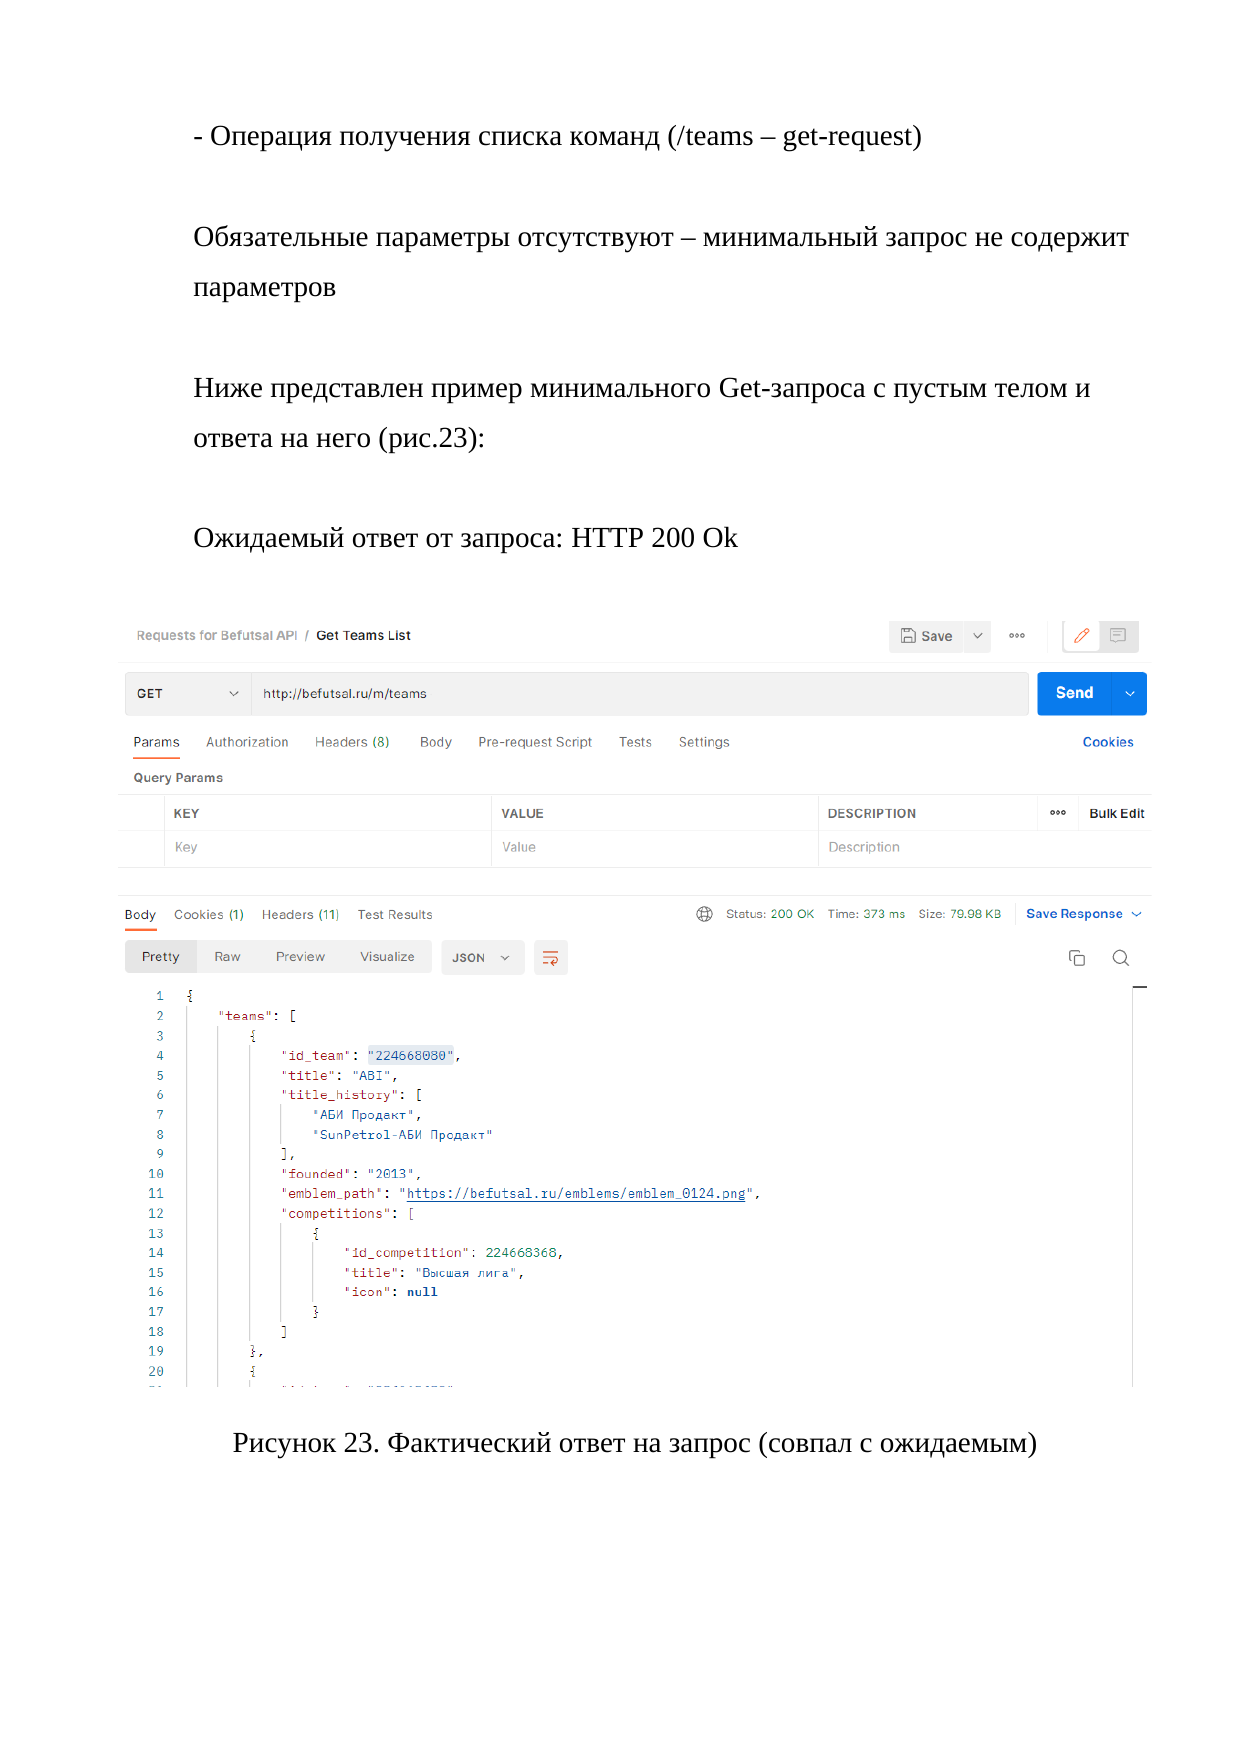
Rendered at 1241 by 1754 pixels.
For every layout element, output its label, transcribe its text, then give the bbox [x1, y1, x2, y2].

list Ниже представлен пример минимального Get-запроса с пустым телом и ответа на него (рис.23): [193, 370, 1152, 453]
list Обязательные параметры отсутствуют – минимальный запрос не содержит параметров [193, 219, 1152, 303]
picture [118, 621, 1152, 1387]
text Рисунок 23. Фактический ответ на запрос (совпал с ожидаемым) [118, 1426, 1152, 1459]
list Ожидаемый ответ от запроса: HTTP 200 Ok [193, 521, 1152, 554]
list - Операция получения списка команд (/teams – get-request) [193, 118, 1152, 152]
